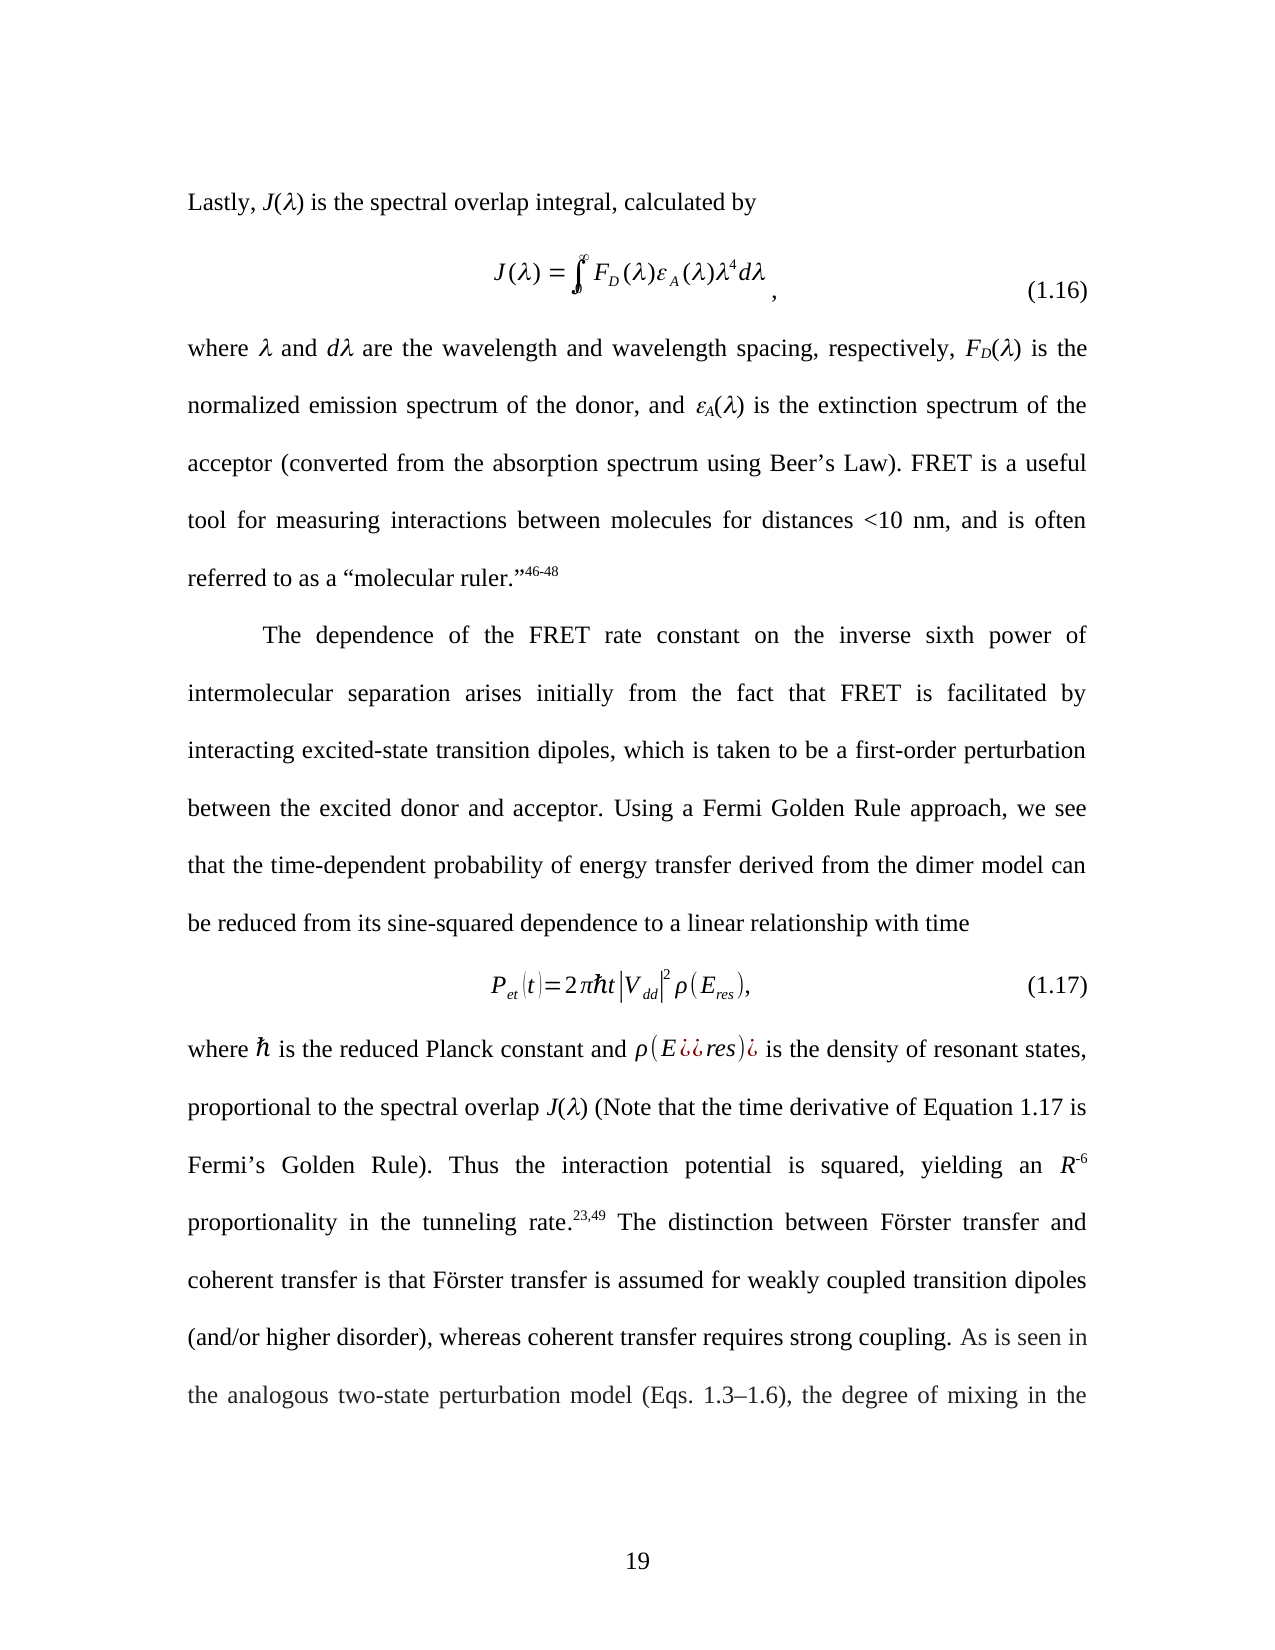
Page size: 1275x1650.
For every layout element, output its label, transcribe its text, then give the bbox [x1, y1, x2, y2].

text where  and d are the wavelength and wavelength spacing, respectively, FD() is the normalized emission spectrum of the donor, and A() is the extinction spectrum of the acceptor (converted from the absorption spectrum using Beer’s Law). FRET is a useful tool for measuring interactions between molecules for distances <10 nm, and is often referred to as a “molecular ruler.”46-48 [187, 333, 1087, 592]
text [187, 1033, 1087, 1392]
text The dependence of the FRET rate constant on the inverse sixth power of intermolecular separation arises initially from the fact that FRET is facilitated by interacting excited-state transition dipoles, which is taken to be a first-order perturbation between the excited donor and acceptor. Using a Fermi Golden Rule approach, we see that the time-dependent probability of energy transfer derived from the dimer model can be reduced from its sine-squared dependence to a linear relationship with time [187, 621, 1087, 937]
text Lastly, J() is the spectral overlap integral, calculated by [187, 187, 1087, 216]
text , (1.16) [187, 245, 1087, 304]
text , (1.17) [187, 966, 1087, 1005]
